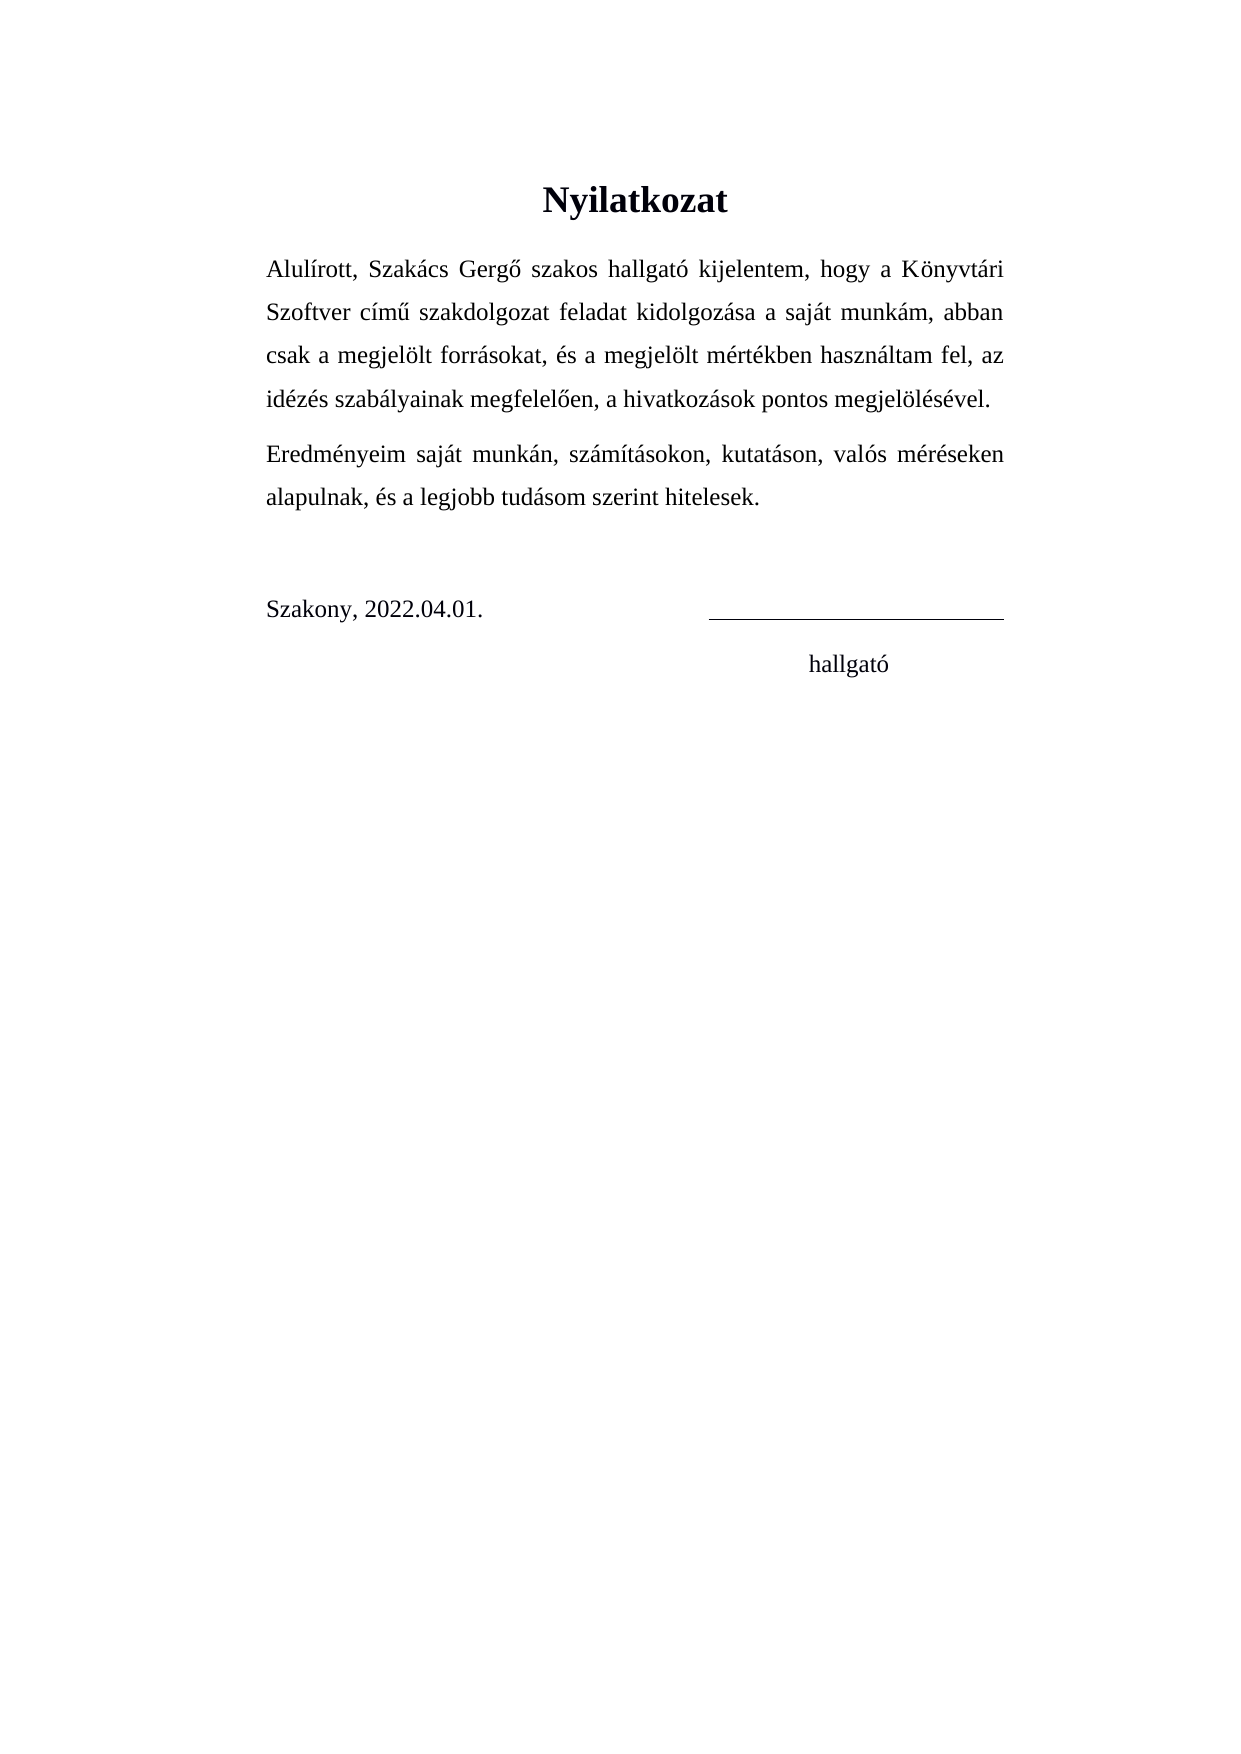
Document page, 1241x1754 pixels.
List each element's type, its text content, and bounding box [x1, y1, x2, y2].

text Alulírott, Szakács Gergő szakos hallgató kijelentem, hogy a Könyvtári Szoftver című szakdolgozat feladat kidolgozása a saját munkám, abban csak a megjelölt forrásokat, és a megjelölt mértékben használtam fel, az idézés szabályainak megfelelően, a hivatkozások pontos megjelölésével. [266, 254, 1004, 412]
title Nyilatkozat [177, 177, 1092, 220]
text Eredményeim saját munkán, számításokon, kutatáson, valós méréseken alapulnak, és a legjobb tudásom szerint hitelesek. [266, 439, 1004, 511]
text Szakony, 2022.04.01. [266, 594, 1004, 622]
text hallgató [266, 649, 1004, 678]
